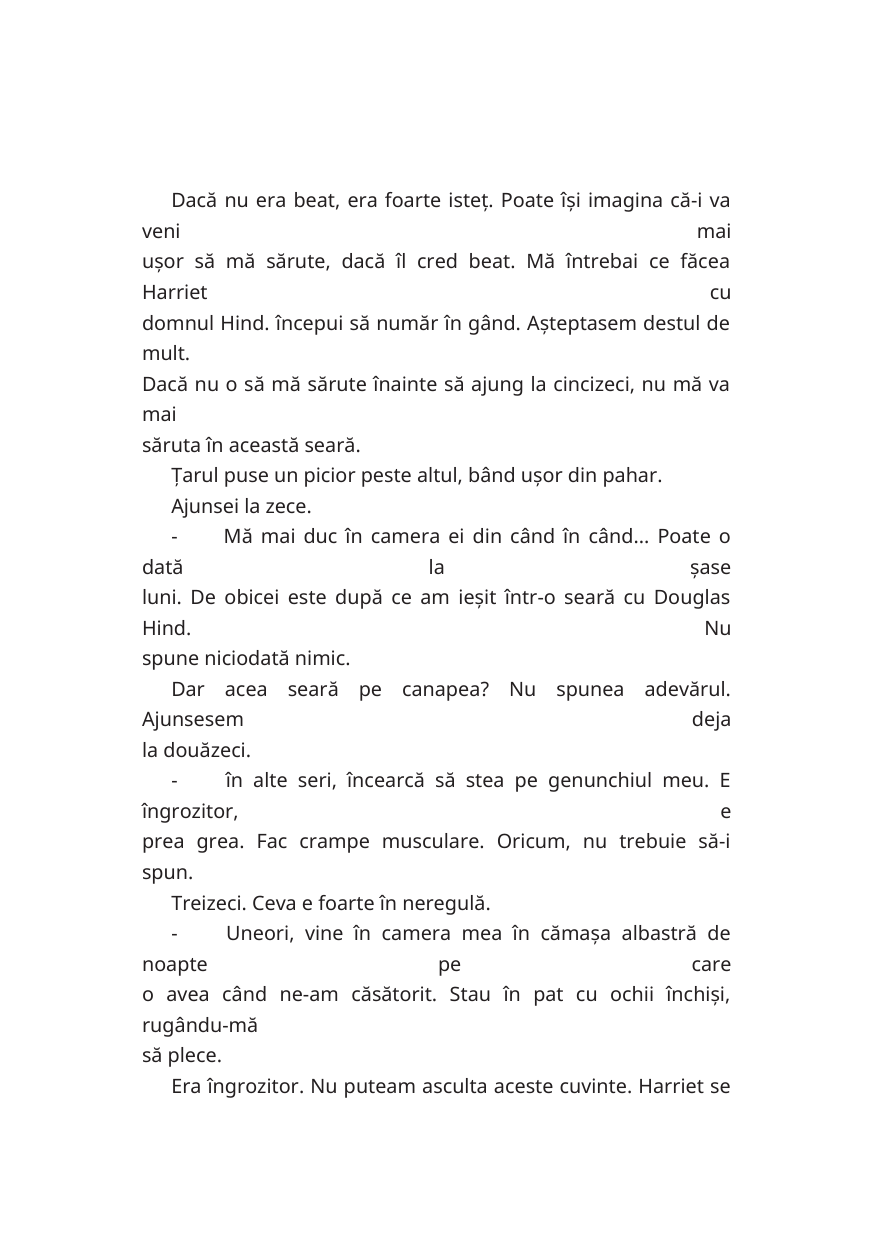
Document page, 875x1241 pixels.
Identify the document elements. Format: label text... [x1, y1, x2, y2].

text Treizeci. Ceva e foarte în neregulă. [142, 886, 733, 916]
list în alte seri, încearcă să stea pe genunchiul meu. E îngrozitor, e prea grea. Fac crampe musculare. Oricum, nu trebuie să-i spun. [142, 763, 731, 886]
list Uneori, vine în camera mea în cămaşa albastră de noapte pe care o avea când ne-am căsătorit. Stau în pat cu ochii închişi, rugându-mă să plece. [142, 916, 731, 1069]
text Dacă nu era beat, era foarte isteţ. Poate îşi imagina că-i va veni mai uşor să mă sărute, dacă îl cred beat. Mă întrebai ce făcea Harriet cu domnul Hind. începui să număr în gând. Aşteptasem destul de mult. Dacă nu o să mă sărute înainte să ajung la cincizeci, nu mă va mai săruta în această seară. [142, 183, 731, 458]
text Dar acea seară pe canapea? Nu spunea adevărul. Ajunsesem deja la douăzeci. [142, 672, 731, 763]
list Mă mai duc în camera ei din când în când... Poate o dată la şase luni. De obicei este după ce am ieşit într-o seară cu Douglas Hind. Nu spune niciodată nimic. [142, 519, 731, 672]
text Ţarul puse un picior peste altul, bând uşor din pahar. [142, 458, 733, 489]
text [142, 1069, 731, 1099]
text Ajunsei la zece. [142, 489, 733, 519]
